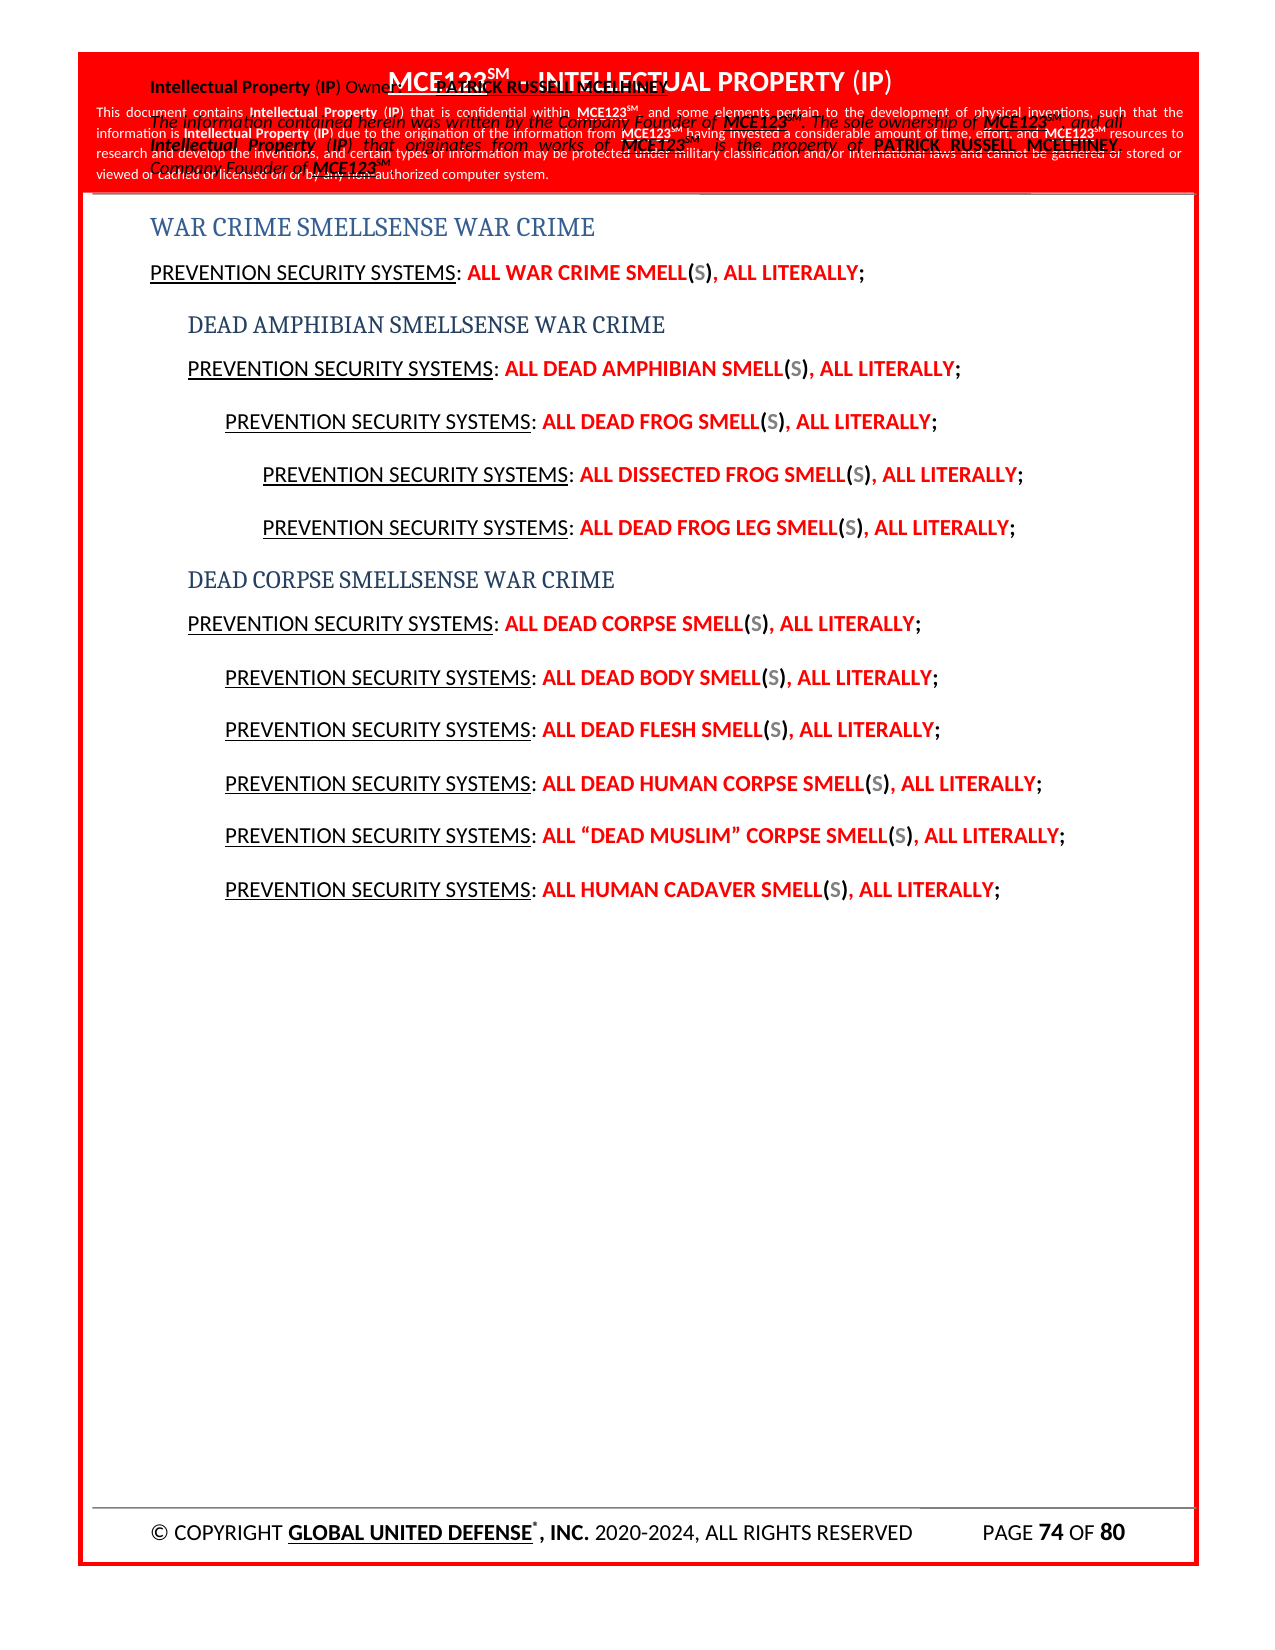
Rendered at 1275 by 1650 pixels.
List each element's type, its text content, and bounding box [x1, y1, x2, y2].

text PREVENTION SECURITY SYSTEMS: ALL “DEAD MUSLIM” CORPSE SMELL(S), ALL LITERALLY; [225, 822, 1125, 850]
text PREVENTION SECURITY SYSTEMS: ALL DEAD AMPHIBIAN SMELL(S), ALL LITERALLY; [187, 354, 1125, 382]
text PREVENTION SECURITY SYSTEMS: ALL DEAD FROG LEG SMELL(S), ALL LITERALLY; [262, 513, 1125, 541]
text PREVENTION SECURITY SYSTEMS: ALL HUMAN CADAVER SMELL(S), ALL LITERALLY; [225, 875, 1125, 903]
text PREVENTION SECURITY SYSTEMS: ALL DEAD FLESH SMELL(S), ALL LITERALLY; [225, 716, 1125, 744]
text PREVENTION SECURITY SYSTEMS: ALL DISSECTED FROG SMELL(S), ALL LITERALLY; [262, 460, 1125, 488]
subtitle WAR CRIME SMELLSENSE WAR CRIME [150, 212, 1125, 243]
text PREVENTION SECURITY SYSTEMS: ALL DEAD CORPSE SMELL(S), ALL LITERALLY; [187, 609, 1125, 638]
subtitle DEAD CORPSE SMELLSENSE WAR CRIME [187, 566, 1125, 595]
text PREVENTION SECURITY SYSTEMS: ALL DEAD FROG SMELL(S), ALL LITERALLY; [225, 407, 1125, 435]
text PREVENTION SECURITY SYSTEMS: ALL DEAD BODY SMELL(S), ALL LITERALLY; [225, 663, 1125, 691]
text PREVENTION SECURITY SYSTEMS: ALL WAR CRIME SMELL(S), ALL LITERALLY; [150, 258, 1125, 286]
subtitle DEAD AMPHIBIAN SMELLSENSE WAR CRIME [187, 311, 1125, 340]
text PREVENTION SECURITY SYSTEMS: ALL DEAD HUMAN CORPSE SMELL(S), ALL LITERALLY; [225, 769, 1125, 797]
